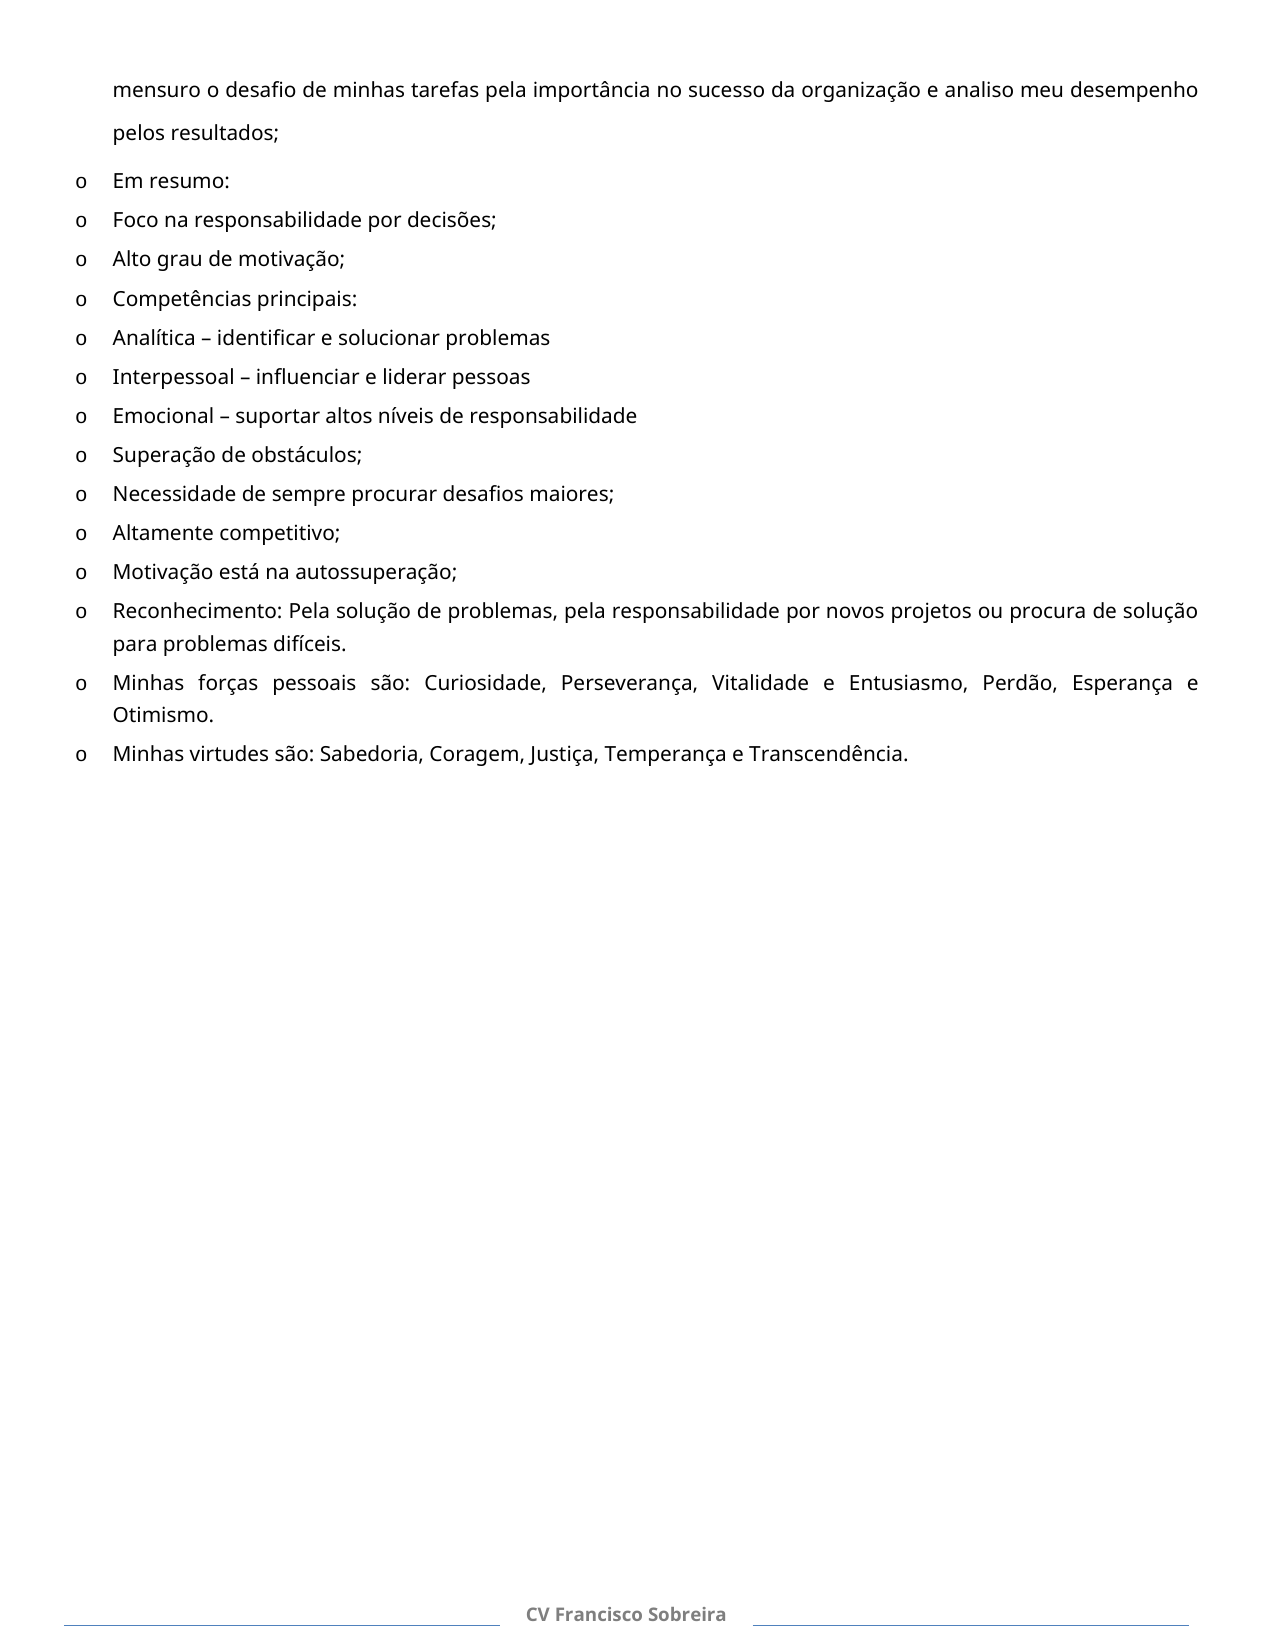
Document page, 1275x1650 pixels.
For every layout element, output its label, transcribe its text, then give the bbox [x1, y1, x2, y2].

subtitle Necessidade de sempre procurar desafios maiores; [75, 479, 1200, 507]
subtitle Em resumo: [75, 166, 1200, 195]
subtitle Alto grau de motivação; [75, 244, 1200, 273]
subtitle Minhas virtudes são: Sabedoria, Coragem, Justiça, Temperança e Transcendência. [75, 739, 1200, 768]
subtitle Minhas forças pessoais são: Curiosidade, Perseverança, Vitalidade e Entusiasmo, Perdão, Esperança e Otimismo. [75, 668, 1200, 729]
subtitle Emocional – suportar altos níveis de responsabilidade [75, 401, 1200, 429]
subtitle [75, 75, 1200, 146]
subtitle Motivação está na autossuperação; [75, 557, 1200, 586]
subtitle Competências principais: [75, 284, 1200, 312]
subtitle Interpessoal – influenciar e liderar pessoas [75, 362, 1200, 390]
subtitle Altamente competitivo; [75, 518, 1200, 547]
subtitle Superação de obstáculos; [75, 440, 1200, 468]
subtitle Foco na responsabilidade por decisões; [75, 206, 1200, 234]
subtitle Reconhecimento: Pela solução de problemas, pela responsabilidade por novos projetos ou procura de solução para problemas difíceis. [75, 596, 1200, 657]
subtitle Analítica – identificar e solucionar problemas [75, 323, 1200, 351]
